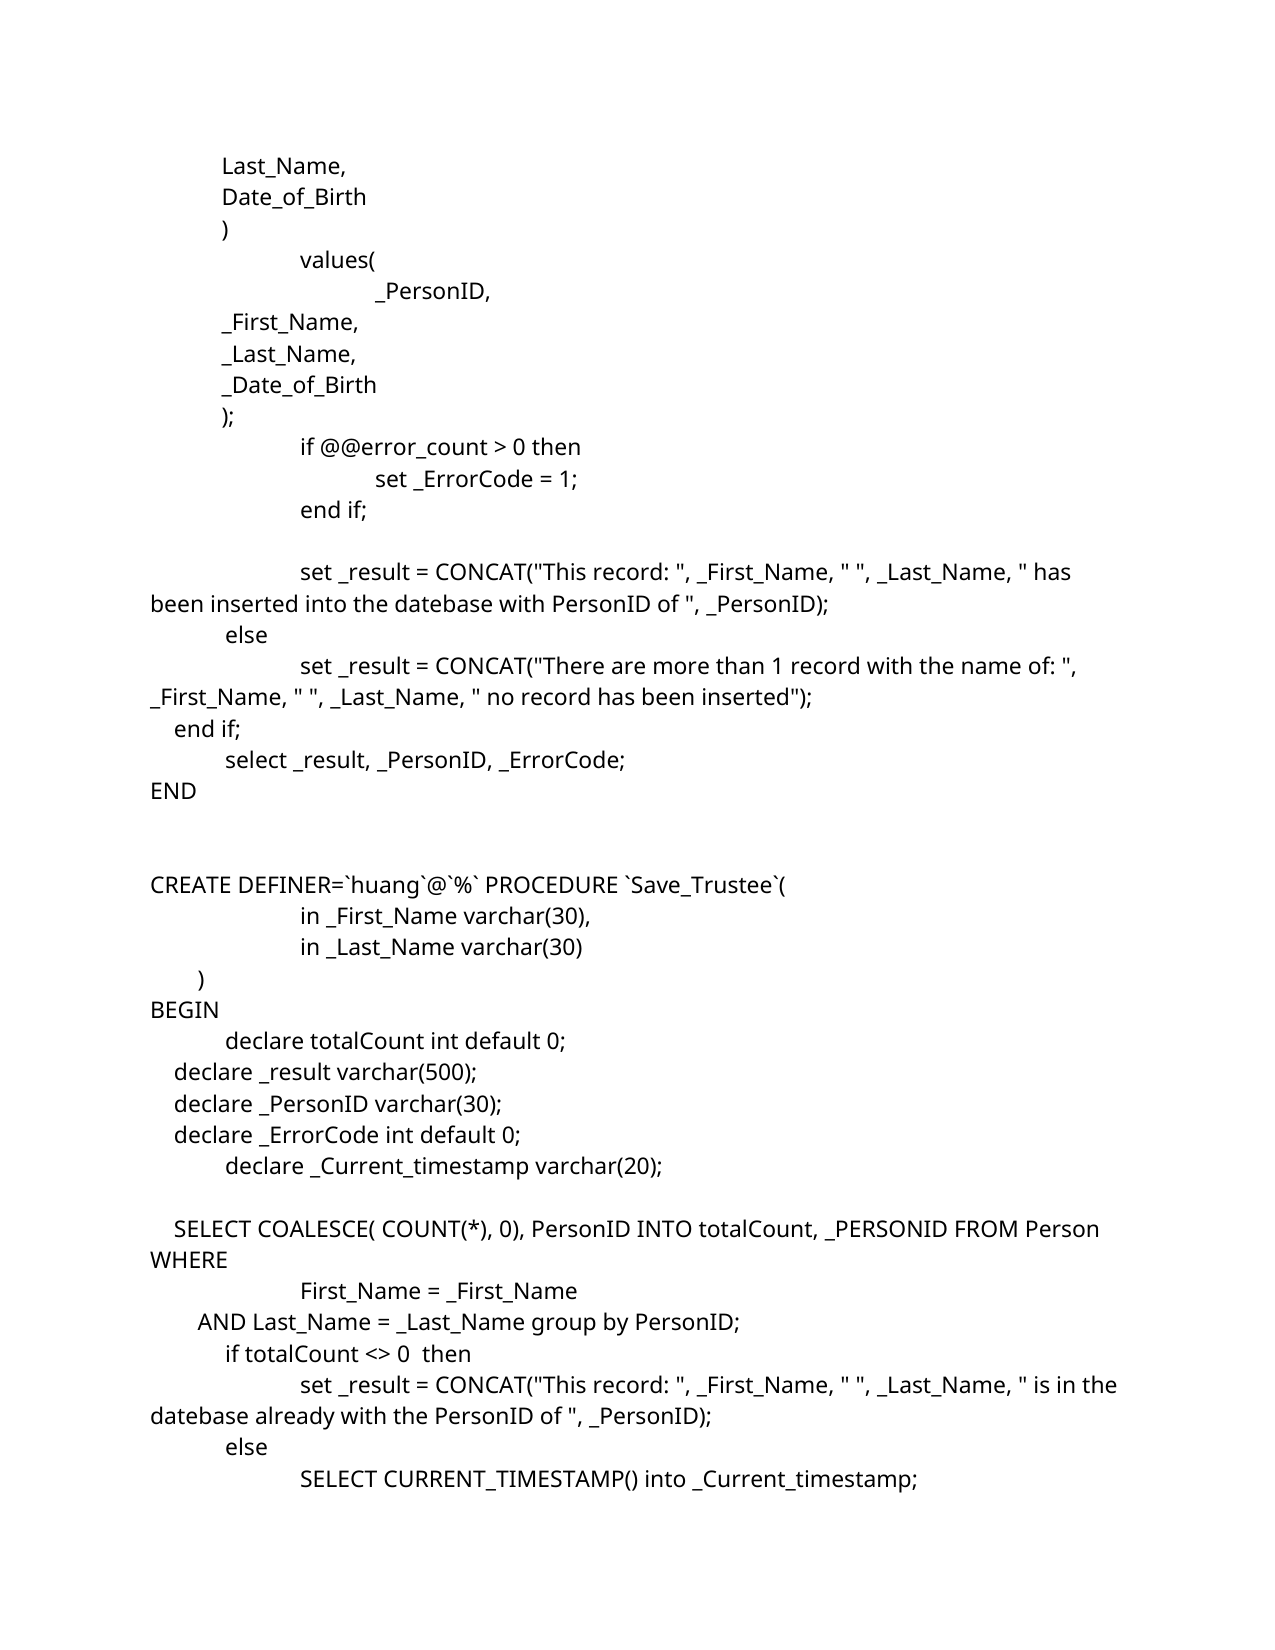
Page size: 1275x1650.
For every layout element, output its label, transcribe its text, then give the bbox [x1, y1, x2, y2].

text in _Last_Name varchar(30) [150, 931, 1125, 962]
text ) [150, 962, 1125, 994]
text CREATE DEFINER=`huang`@`%` PROCEDURE `Save_Trustee`( [150, 869, 1125, 900]
text declare totalCount int default 0; [150, 1025, 1125, 1056]
text Date_of_Birth [150, 181, 1125, 212]
text declare _Current_timestamp varchar(20); [150, 1150, 1125, 1181]
text AND Last_Name = _Last_Name group by PersonID; [150, 1306, 1125, 1337]
text values( [150, 244, 1125, 275]
text select _result, _PersonID, _ErrorCode; [150, 744, 1125, 775]
text SELECT COALESCE( COUNT(*), 0), PersonID INTO totalCount, _PERSONID FROM Person WHERE [150, 1212, 1125, 1275]
text SELECT CURRENT_TIMESTAMP() into _Current_timestamp; [150, 1462, 1125, 1494]
text end if; [150, 712, 1125, 744]
text set _result = CONCAT("There are more than 1 record with the name of: ", _First_Name, " ", _Last_Name, " no record has been inserted"); [150, 650, 1125, 712]
text set _result = CONCAT("This record: ", _First_Name, " ", _Last_Name, " is in the datebase already with the PersonID of ", _PersonID); [150, 1369, 1125, 1431]
text if @@error_count > 0 then [150, 431, 1125, 462]
text BEGIN [150, 994, 1125, 1025]
text declare _ErrorCode int default 0; [150, 1119, 1125, 1150]
text end if; [150, 494, 1125, 525]
text _Date_of_Birth [150, 369, 1125, 400]
text declare _result varchar(500); [150, 1056, 1125, 1087]
text else [150, 1431, 1125, 1462]
text set _ErrorCode = 1; [150, 462, 1125, 494]
text END [150, 775, 1125, 806]
text declare _PersonID varchar(30); [150, 1087, 1125, 1119]
text _Last_Name, [150, 337, 1125, 369]
text set _result = CONCAT("This record: ", _First_Name, " ", _Last_Name, " has been inserted into the datebase with PersonID of ", _PersonID); [150, 556, 1125, 619]
text _First_Name, [150, 306, 1125, 337]
text Last_Name, [150, 150, 1125, 181]
text ) [150, 212, 1125, 244]
text ); [150, 400, 1125, 431]
text if totalCount <> 0 then [150, 1337, 1125, 1369]
text _PersonID, [150, 275, 1125, 306]
text else [150, 619, 1125, 650]
text in _First_Name varchar(30), [150, 900, 1125, 931]
text First_Name = _First_Name [150, 1275, 1125, 1306]
